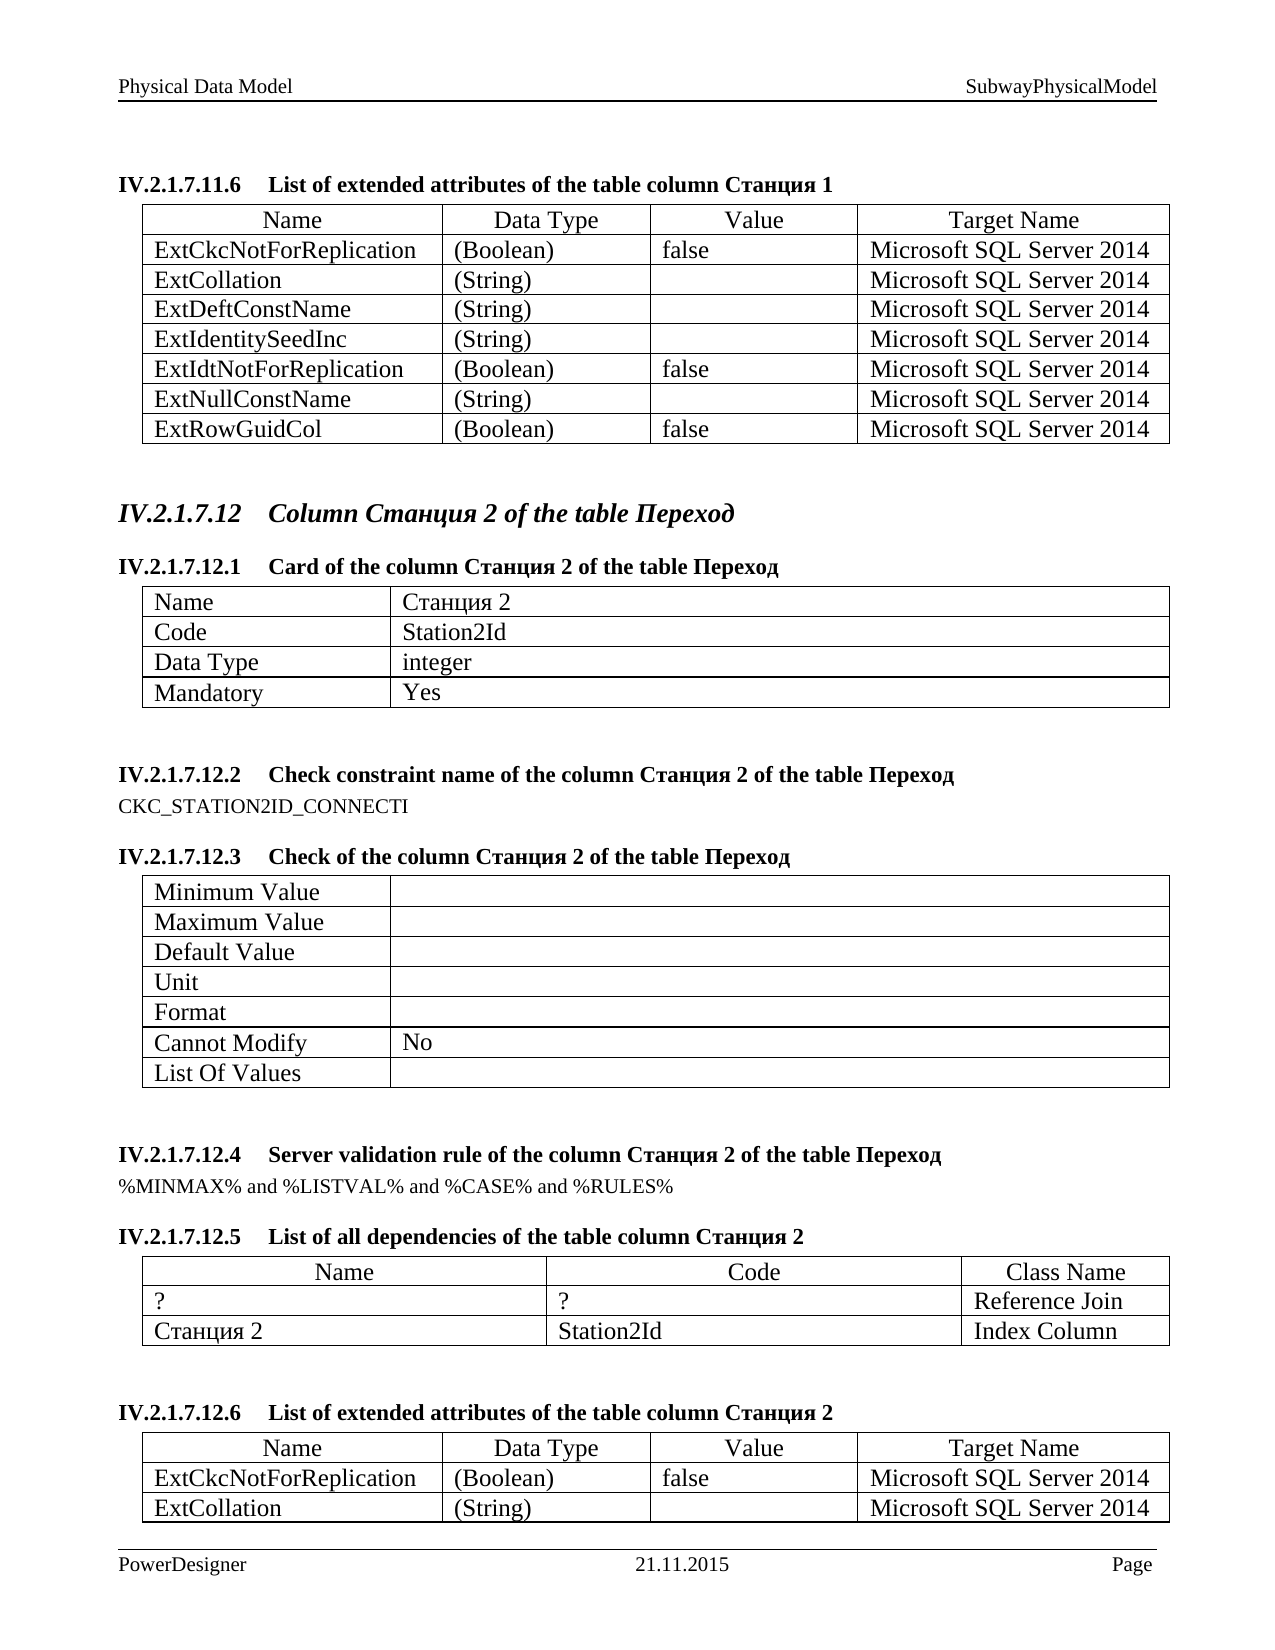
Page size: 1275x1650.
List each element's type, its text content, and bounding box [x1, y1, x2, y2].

table_cell ? [547, 1286, 961, 1315]
table_cell Index Column [962, 1316, 1169, 1345]
table_cell (Boolean) [443, 354, 650, 383]
table_cell (String) [443, 295, 650, 323]
table_cell (String) [443, 265, 650, 293]
table_cell Mandatory [143, 678, 390, 707]
table_cell ExtCkcNotForReplication [143, 235, 442, 264]
table_cell [651, 295, 857, 323]
table_cell ExtDeftConstName [143, 295, 442, 323]
table_header [391, 876, 1169, 906]
table_cell false [651, 414, 857, 442]
table_cell No [391, 1028, 1169, 1057]
table_cell false [651, 1463, 857, 1492]
table_cell [391, 997, 1169, 1026]
table_cell [651, 265, 857, 293]
table_cell Microsoft SQL Server 2014 [858, 265, 1169, 293]
table_cell ExtCollation [143, 1493, 442, 1521]
table_cell (Boolean) [443, 414, 650, 442]
table_cell Yes [391, 678, 1169, 707]
table_cell Microsoft SQL Server 2014 [858, 384, 1169, 413]
table_header Minimum Value [143, 876, 390, 906]
text %MINMAX% and %LISTVAL% and %CASE% and %RULES% [118, 1174, 1157, 1198]
table_header Name [143, 587, 390, 616]
table_cell Station2Id [391, 617, 1169, 646]
table_cell [651, 1493, 857, 1521]
subtitle List of extended attributes of the table column Станция 1 [118, 172, 1157, 198]
table_cell (String) [443, 324, 650, 353]
table_cell false [651, 354, 857, 383]
table_cell [651, 384, 857, 413]
table_header Target Name [858, 205, 1169, 234]
table_cell Station2Id [547, 1316, 961, 1345]
table_cell [391, 907, 1169, 936]
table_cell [858, 1493, 1169, 1521]
table_cell false [651, 235, 857, 264]
subtitle Card of the column Станция 2 of the table Переход [118, 553, 1157, 579]
table_cell integer [391, 647, 1169, 676]
subtitle List of all dependencies of the table column Станция 2 [118, 1223, 1157, 1249]
table_cell ? [143, 1286, 546, 1315]
table_cell Microsoft SQL Server 2014 [858, 354, 1169, 383]
table_header Class Name [962, 1257, 1169, 1285]
table_cell ExtIdtNotForReplication [143, 354, 442, 383]
table_header Data Type [443, 1433, 650, 1462]
table_cell Data Type [143, 647, 390, 676]
table_cell ExtCkcNotForReplication [143, 1463, 442, 1492]
subtitle Check constraint name of the column Станция 2 of the table Переход [118, 761, 1157, 787]
table_cell Format [143, 997, 390, 1026]
table_cell ExtNullConstName [143, 384, 442, 413]
table_cell Microsoft SQL Server 2014 [858, 235, 1169, 264]
table_cell (String) [443, 1493, 650, 1521]
table_cell ExtIdentitySeedInc [143, 324, 442, 353]
table_header Data Type [443, 205, 650, 234]
table_cell [391, 967, 1169, 996]
table_cell Станция 2 [143, 1316, 546, 1345]
table_cell [391, 1058, 1169, 1087]
table_header Target Name [858, 1433, 1169, 1462]
table_cell [391, 937, 1169, 966]
table_header Name [143, 205, 442, 234]
subtitle Check of the column Станция 2 of the table Переход [118, 843, 1157, 869]
subtitle List of extended attributes of the table column Станция 2 [118, 1399, 1157, 1426]
table_cell Reference Join [962, 1286, 1169, 1315]
subtitle Column Станция 2 of the table Переход [118, 497, 1157, 528]
table_cell Microsoft SQL Server 2014 [858, 295, 1169, 323]
table_cell ExtCollation [143, 265, 442, 293]
table_cell [651, 324, 857, 353]
table_cell Microsoft SQL Server 2014 [858, 1463, 1169, 1492]
table_cell Maximum Value [143, 907, 390, 936]
text CKC_STATION2ID_CONNECTI [118, 794, 1157, 818]
table_header Value [651, 1433, 857, 1462]
table_cell Microsoft SQL Server 2014 [858, 414, 1169, 442]
subtitle Server validation rule of the column Станция 2 of the table Переход [118, 1141, 1157, 1168]
table_cell Unit [143, 967, 390, 996]
table_header Value [651, 205, 857, 234]
table_cell ExtRowGuidCol [143, 414, 442, 442]
table_cell Cannot Modify [143, 1028, 390, 1057]
table_cell Code [143, 617, 390, 646]
table_header Станция 2 [391, 587, 1169, 616]
table_cell Default Value [143, 937, 390, 966]
table_header Code [547, 1257, 961, 1285]
table_header Name [143, 1433, 442, 1462]
table_header Name [143, 1257, 546, 1285]
table_cell (Boolean) [443, 1463, 650, 1492]
table_cell Microsoft SQL Server 2014 [858, 324, 1169, 353]
table_cell (String) [443, 384, 650, 413]
table_cell List Of Values [143, 1058, 390, 1087]
table_cell (Boolean) [443, 235, 650, 264]
